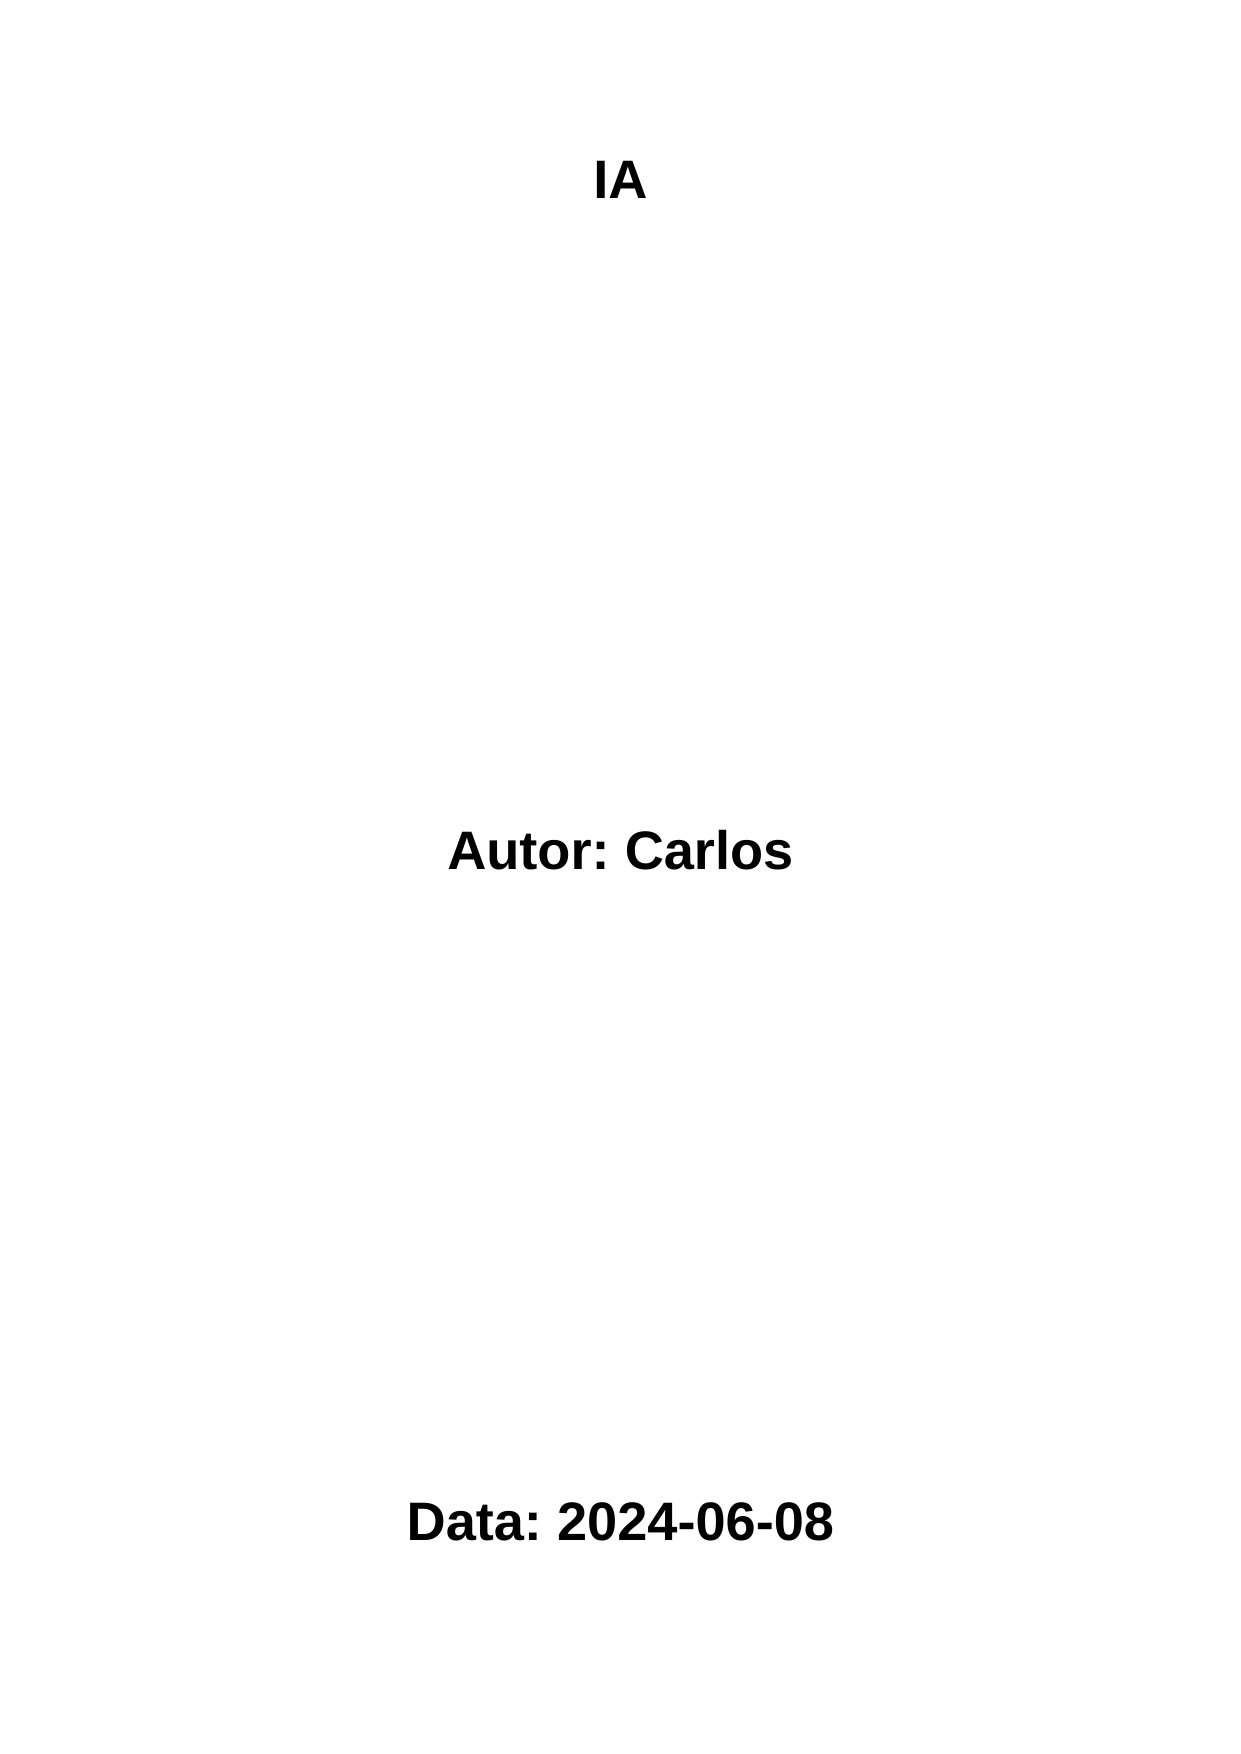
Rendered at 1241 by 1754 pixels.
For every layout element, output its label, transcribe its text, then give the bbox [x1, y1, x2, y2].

text IA [177, 148, 1063, 210]
text Data: 2024-06-08 [177, 1489, 1063, 1552]
text Autor: Carlos [177, 818, 1063, 881]
